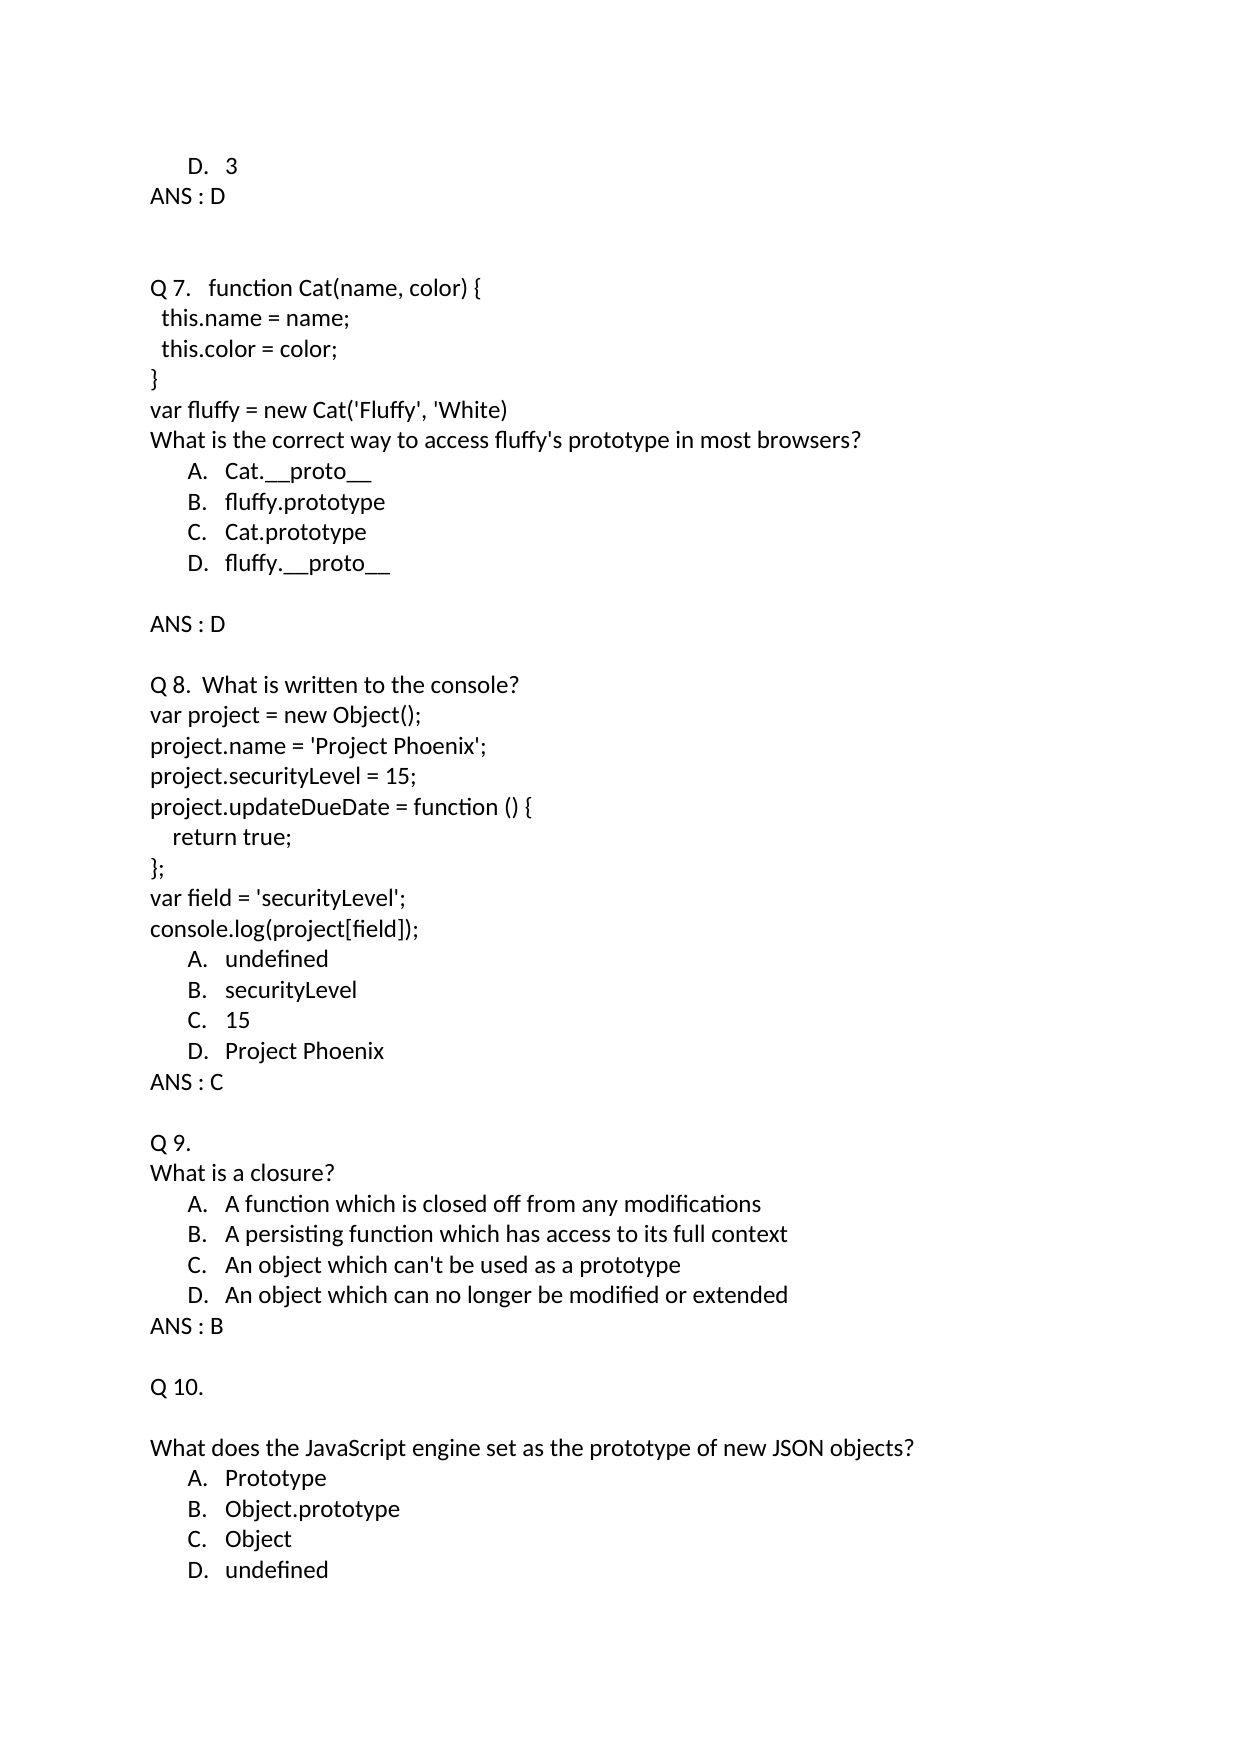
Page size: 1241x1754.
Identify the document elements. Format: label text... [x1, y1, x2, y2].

list An object which can no longer be modified or extended [187, 1279, 1090, 1310]
text ANS : D [150, 608, 1090, 638]
list undefined [187, 943, 1090, 974]
text What does the JavaScript engine set as the prototype of new JSON objects? [150, 1432, 1090, 1462]
list undefined [187, 1554, 1090, 1584]
text var field = 'securityLevel'; [150, 882, 1090, 913]
text ANS : B [150, 1310, 1090, 1340]
list Cat.prototype [187, 516, 1090, 547]
list A function which is closed off from any modifications [187, 1188, 1090, 1218]
list Project Phoenix [187, 1035, 1090, 1066]
text Q 10. [150, 1371, 1090, 1401]
list Object.prototype [187, 1493, 1090, 1523]
list A persisting function which has access to its full context [187, 1218, 1090, 1249]
text project.updateDueDate = function () { [150, 791, 1090, 821]
list securityLevel [187, 974, 1090, 1004]
list An object which can't be used as a prototype [187, 1249, 1090, 1279]
text }; [150, 852, 1090, 882]
text Q 8. What is written to the console? [150, 669, 1090, 699]
text var fluffy = new Cat('Fluffy', 'White) [150, 394, 1090, 425]
list Prototype [187, 1462, 1090, 1493]
text project.name = 'Project Phoenix'; [150, 730, 1090, 760]
text Q 9. [150, 1127, 1090, 1157]
text return true; [150, 821, 1090, 852]
list Object [187, 1523, 1090, 1554]
text project.securityLevel = 15; [150, 760, 1090, 791]
text ANS : C [150, 1066, 1090, 1096]
text console.log(project[field]); [150, 913, 1090, 943]
text ANS : D [150, 181, 1090, 211]
list 3 [187, 150, 1090, 181]
text What is the correct way to access fluffy's prototype in most browsers? [150, 425, 1090, 455]
list fluffy.__proto__ [187, 547, 1090, 577]
text this.color = color; [150, 333, 1090, 364]
text var project = new Object(); [150, 699, 1090, 730]
list 15 [187, 1004, 1090, 1035]
text Q 7. function Cat(name, color) { [150, 272, 1090, 303]
text What is a closure? [150, 1157, 1090, 1188]
text this.name = name; [150, 303, 1090, 333]
list fluffy.prototype [187, 486, 1090, 516]
list Cat.__proto__ [187, 455, 1090, 486]
text } [150, 364, 1090, 394]
